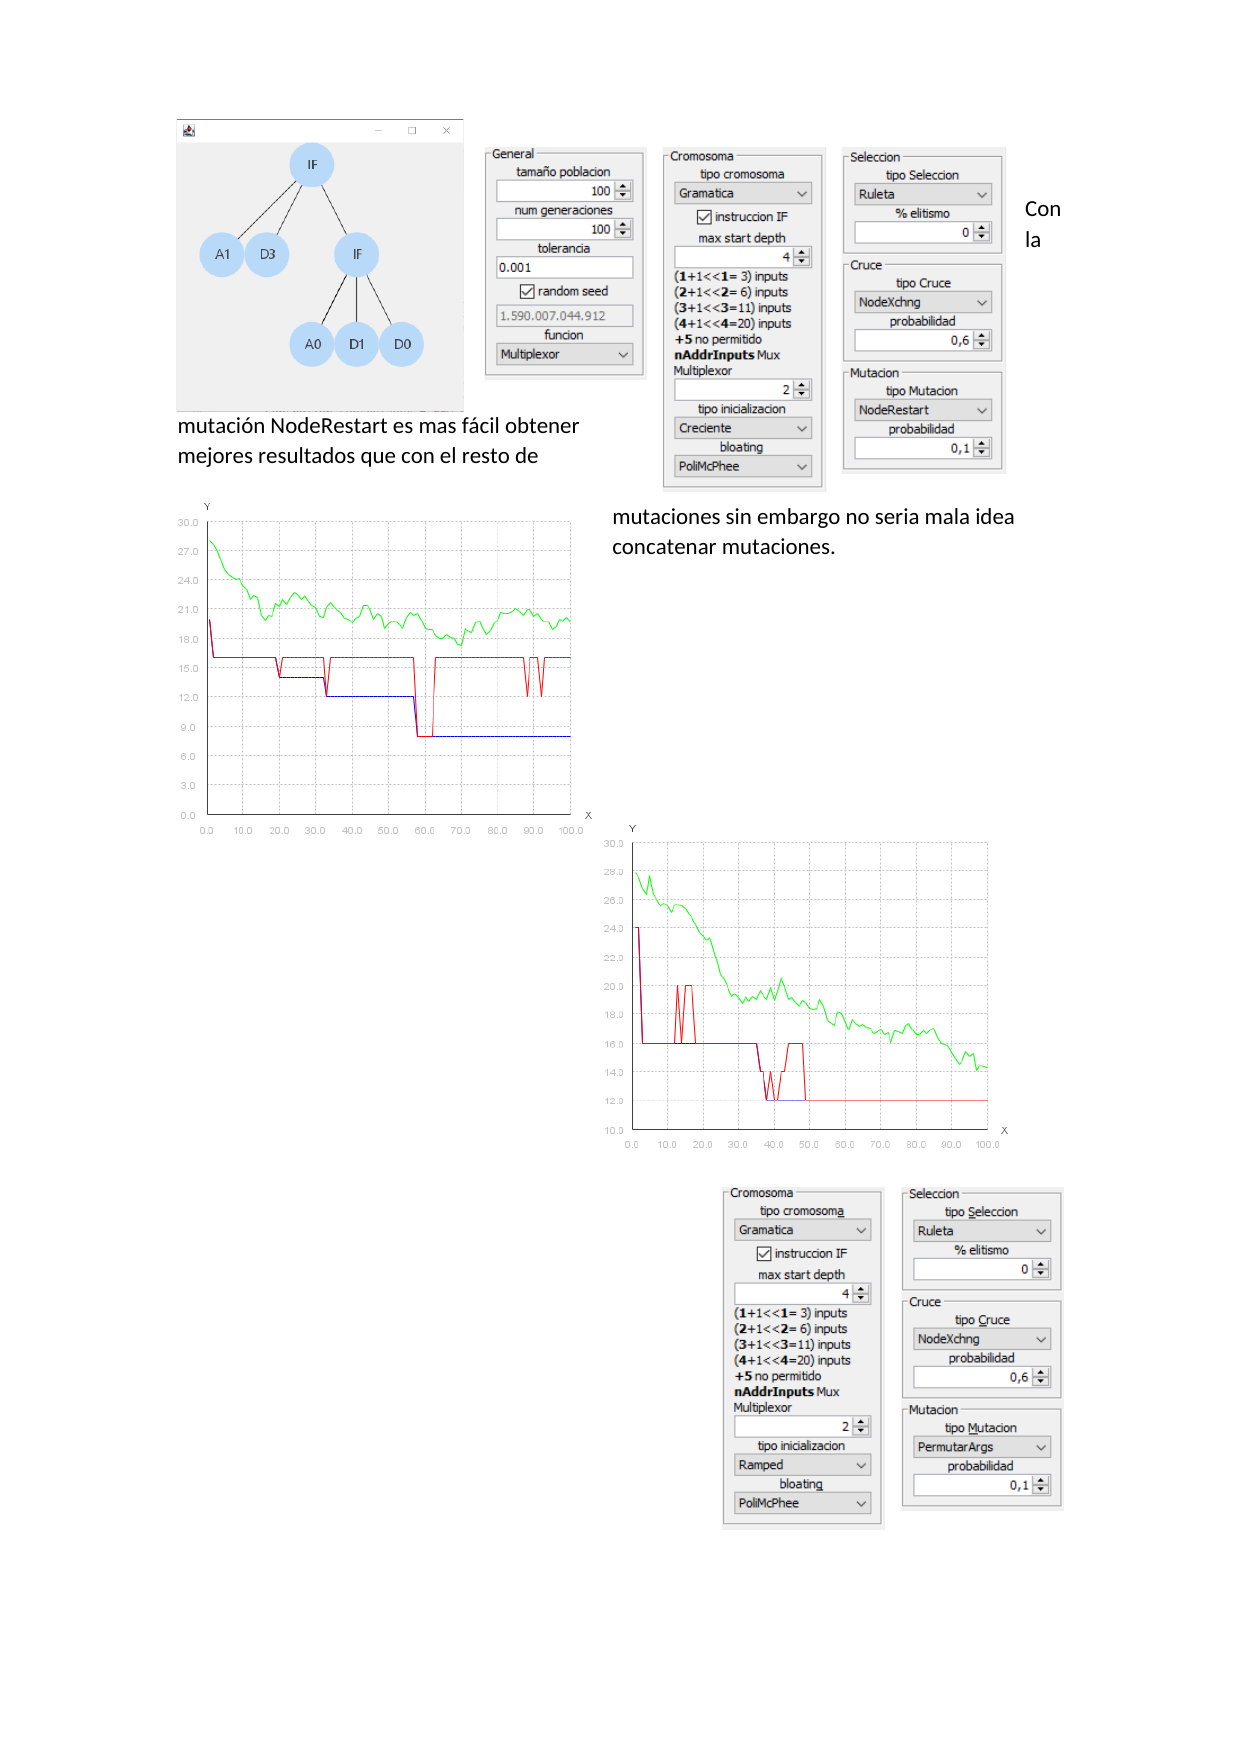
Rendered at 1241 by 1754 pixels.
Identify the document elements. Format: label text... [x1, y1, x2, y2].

picture [722, 1187, 885, 1530]
picture [841, 147, 1007, 474]
picture [901, 1187, 1065, 1511]
picture [484, 147, 647, 380]
picture [662, 147, 827, 492]
picture [176, 119, 464, 412]
picture [176, 497, 594, 840]
picture [602, 816, 1016, 1154]
